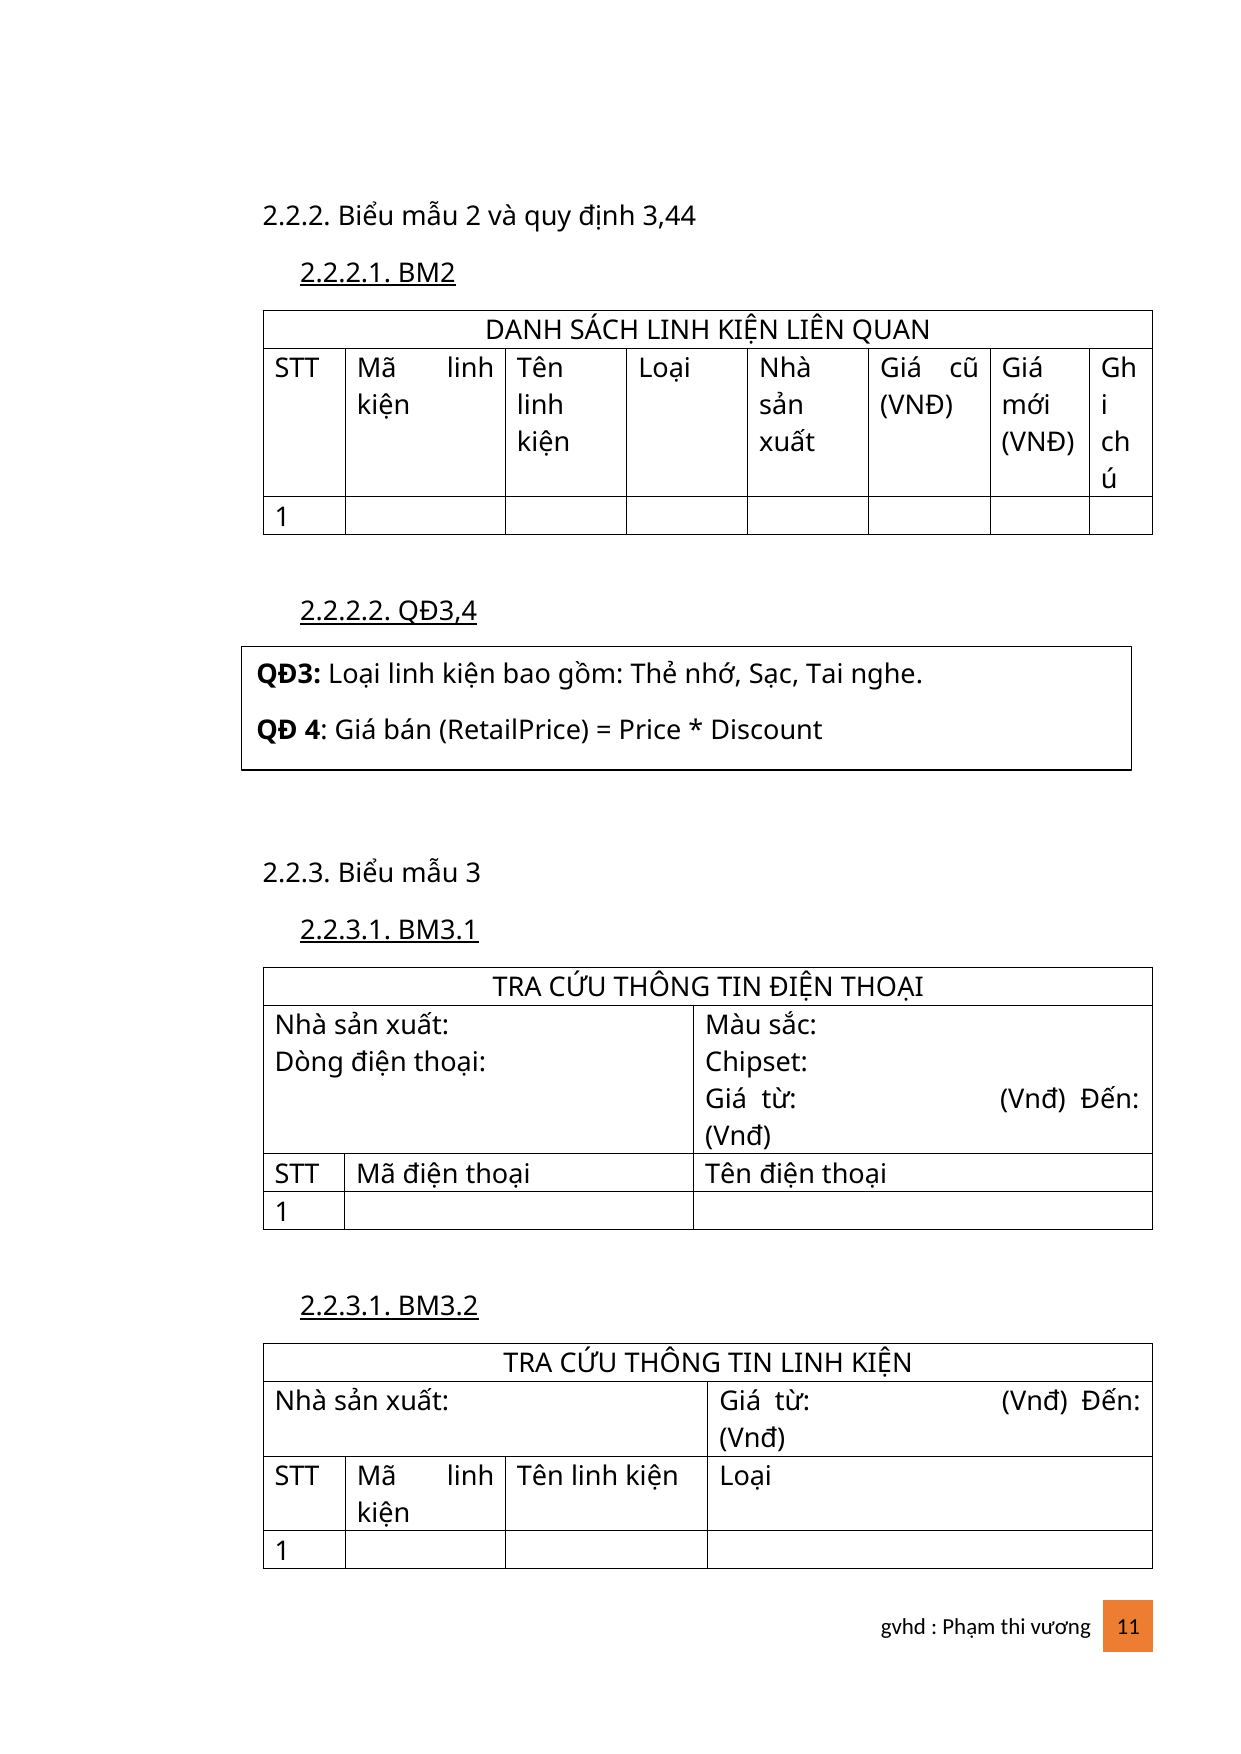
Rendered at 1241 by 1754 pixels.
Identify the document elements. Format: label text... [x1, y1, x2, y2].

table_cell [345, 1192, 693, 1229]
table_cell 1 [264, 1531, 345, 1568]
table_cell [346, 497, 505, 534]
table_cell Mã điện thoại [345, 1154, 693, 1191]
table_header TRA CỨU THÔNG TIN ĐIỆN THOẠI [264, 968, 1152, 1004]
text 2.2.3.1. BM3.1 [300, 910, 1153, 947]
text 2.2.3.1. BM3.2 [300, 1286, 1153, 1323]
table_header TRA CỨU THÔNG TIN LINH KIỆN [264, 1344, 1152, 1381]
table_cell Nhà sản xuất [748, 349, 868, 496]
table_cell [627, 497, 747, 534]
table_cell Mã linh kiện [346, 1457, 505, 1530]
table_cell Tên linh kiện [506, 349, 626, 496]
table_cell Ghi chú [1090, 349, 1152, 496]
table_cell Nhà sản xuất: Dòng điện thoại: [264, 1006, 693, 1153]
table_cell 1 [264, 497, 345, 534]
text 2.2.2.2. QĐ3,4 [300, 592, 1153, 628]
table_cell Giá cũ (VNĐ) [869, 349, 990, 496]
table_cell [506, 497, 626, 534]
table_cell Loại [627, 349, 747, 496]
table_cell [869, 497, 990, 534]
table_cell Tên linh kiện [506, 1457, 707, 1530]
table_cell Tên điện thoại [694, 1154, 1152, 1191]
table_cell Giá từ: (Vnđ) Đến: (Vnđ) [708, 1382, 1152, 1456]
table_cell Màu sắc: Chipset: Giá từ: (Vnđ) Đến: (Vnđ) [694, 1006, 1152, 1153]
table_cell [1090, 497, 1152, 534]
table_cell [506, 1531, 707, 1568]
text 2.2.3. Biểu mẫu 3 [262, 854, 1153, 891]
text 2.2.2.1. BM2 [300, 253, 1153, 290]
text 2.2.2. Biểu mẫu 2 và quy định 3,44 [262, 197, 1153, 234]
table_cell [708, 1531, 1152, 1568]
table_cell Giá mới (VNĐ) [991, 349, 1089, 496]
table_cell [748, 497, 868, 534]
table_cell STT [264, 1457, 345, 1530]
table_cell Mã linh kiện [346, 349, 505, 496]
table_cell Nhà sản xuất: [264, 1382, 707, 1456]
table_cell [346, 1531, 505, 1568]
table_cell STT [264, 1154, 344, 1191]
table_header DANH SÁCH LINH KIỆN LIÊN QUAN [264, 311, 1152, 348]
table_cell 1 [264, 1192, 344, 1229]
table_cell [991, 497, 1089, 534]
table_cell Loại [708, 1457, 1152, 1530]
table_cell STT [264, 349, 345, 496]
table_cell [694, 1192, 1152, 1229]
